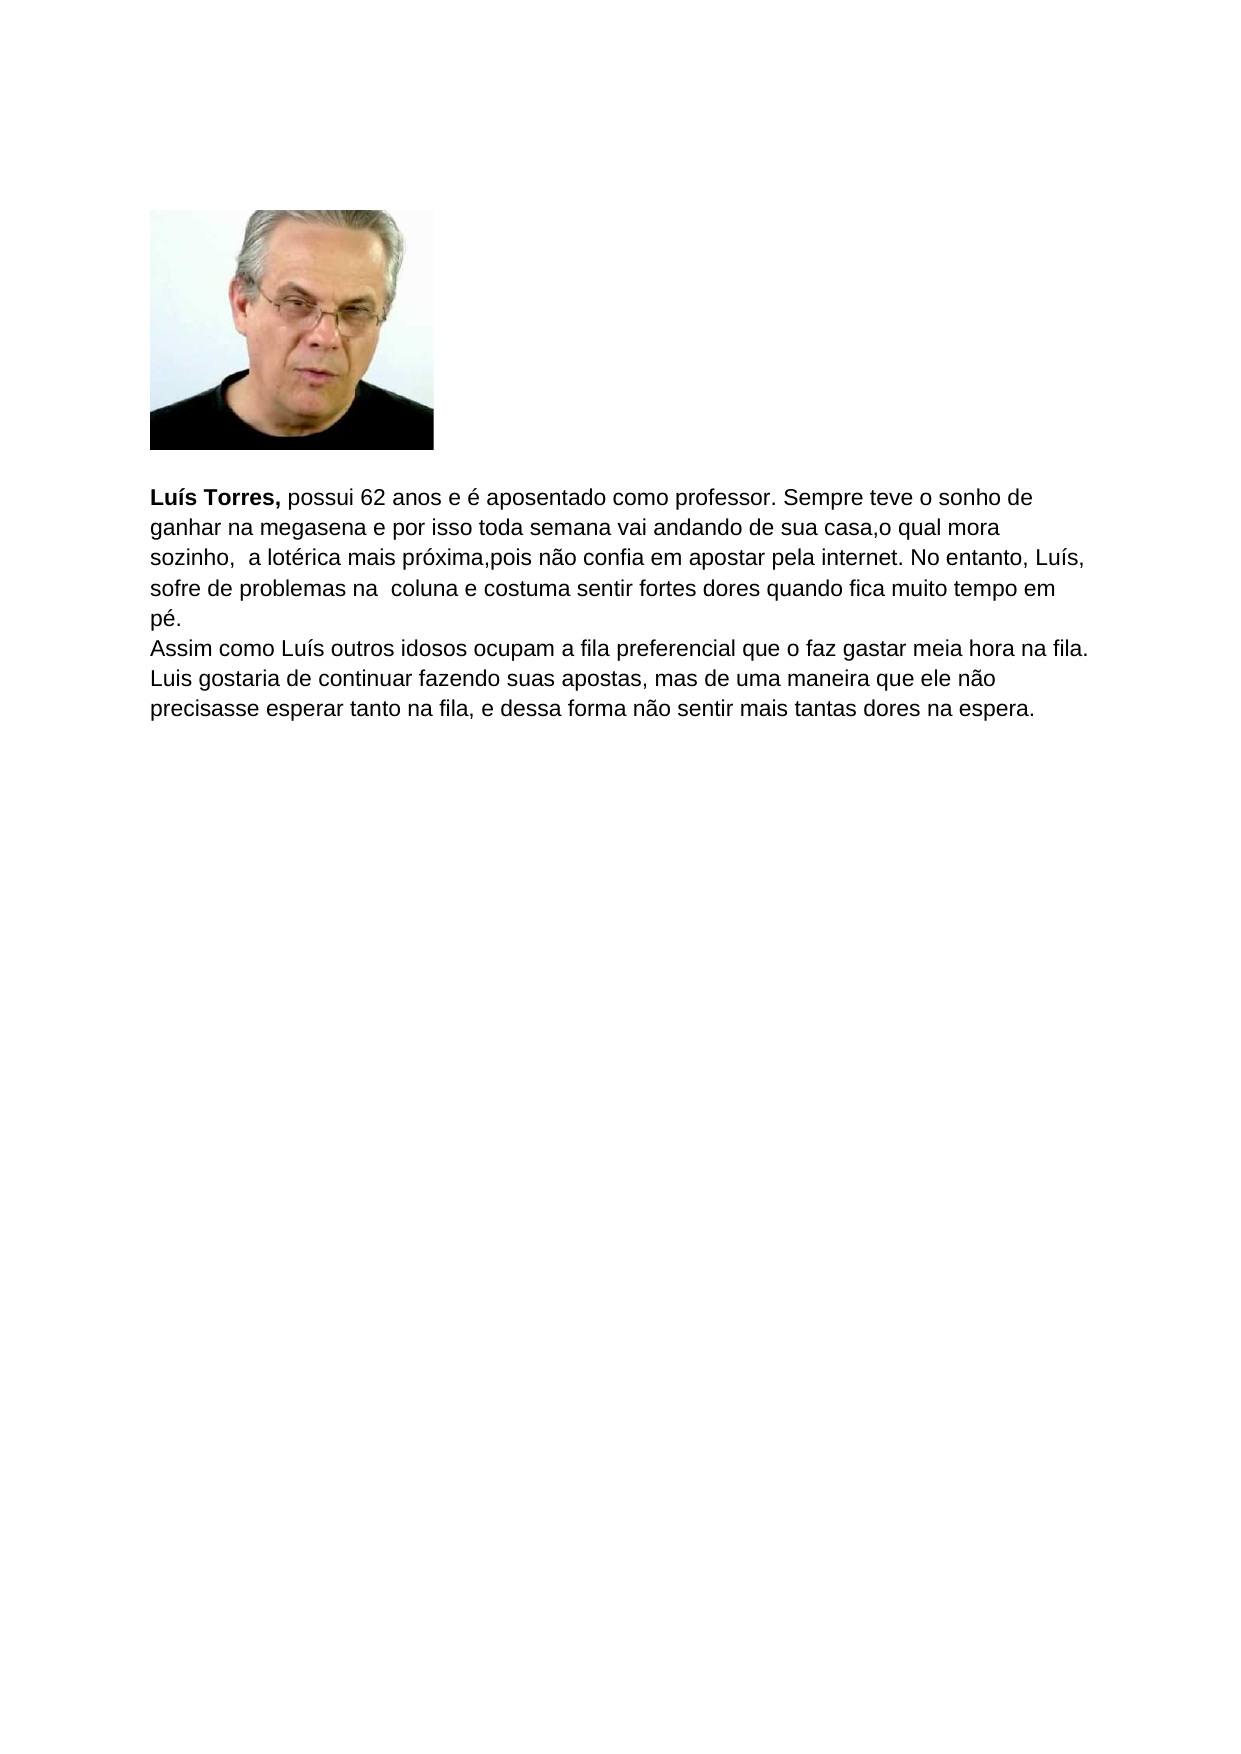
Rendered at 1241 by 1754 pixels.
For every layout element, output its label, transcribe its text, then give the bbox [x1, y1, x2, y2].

text Luís Torres, possui 62 anos e é aposentado como professor. Sempre teve o sonho de ganhar na megasena e por isso toda semana vai andando de sua casa,o qual mora sozinho, a lotérica mais próxima,pois não confia em apostar pela internet. No entanto, Luís, sofre de problemas na coluna e costuma sentir fortes dores quando fica muito tempo em pé. [150, 484, 1090, 631]
picture [150, 210, 434, 450]
text Assim como Luís outros idosos ocupam a fila preferencial que o faz gastar meia hora na fila. Luis gostaria de continuar fazendo suas apostas, mas de uma maneira que ele não precisasse esperar tanto na fila, e dessa forma não sentir mais tantas dores na espera. [150, 635, 1090, 722]
